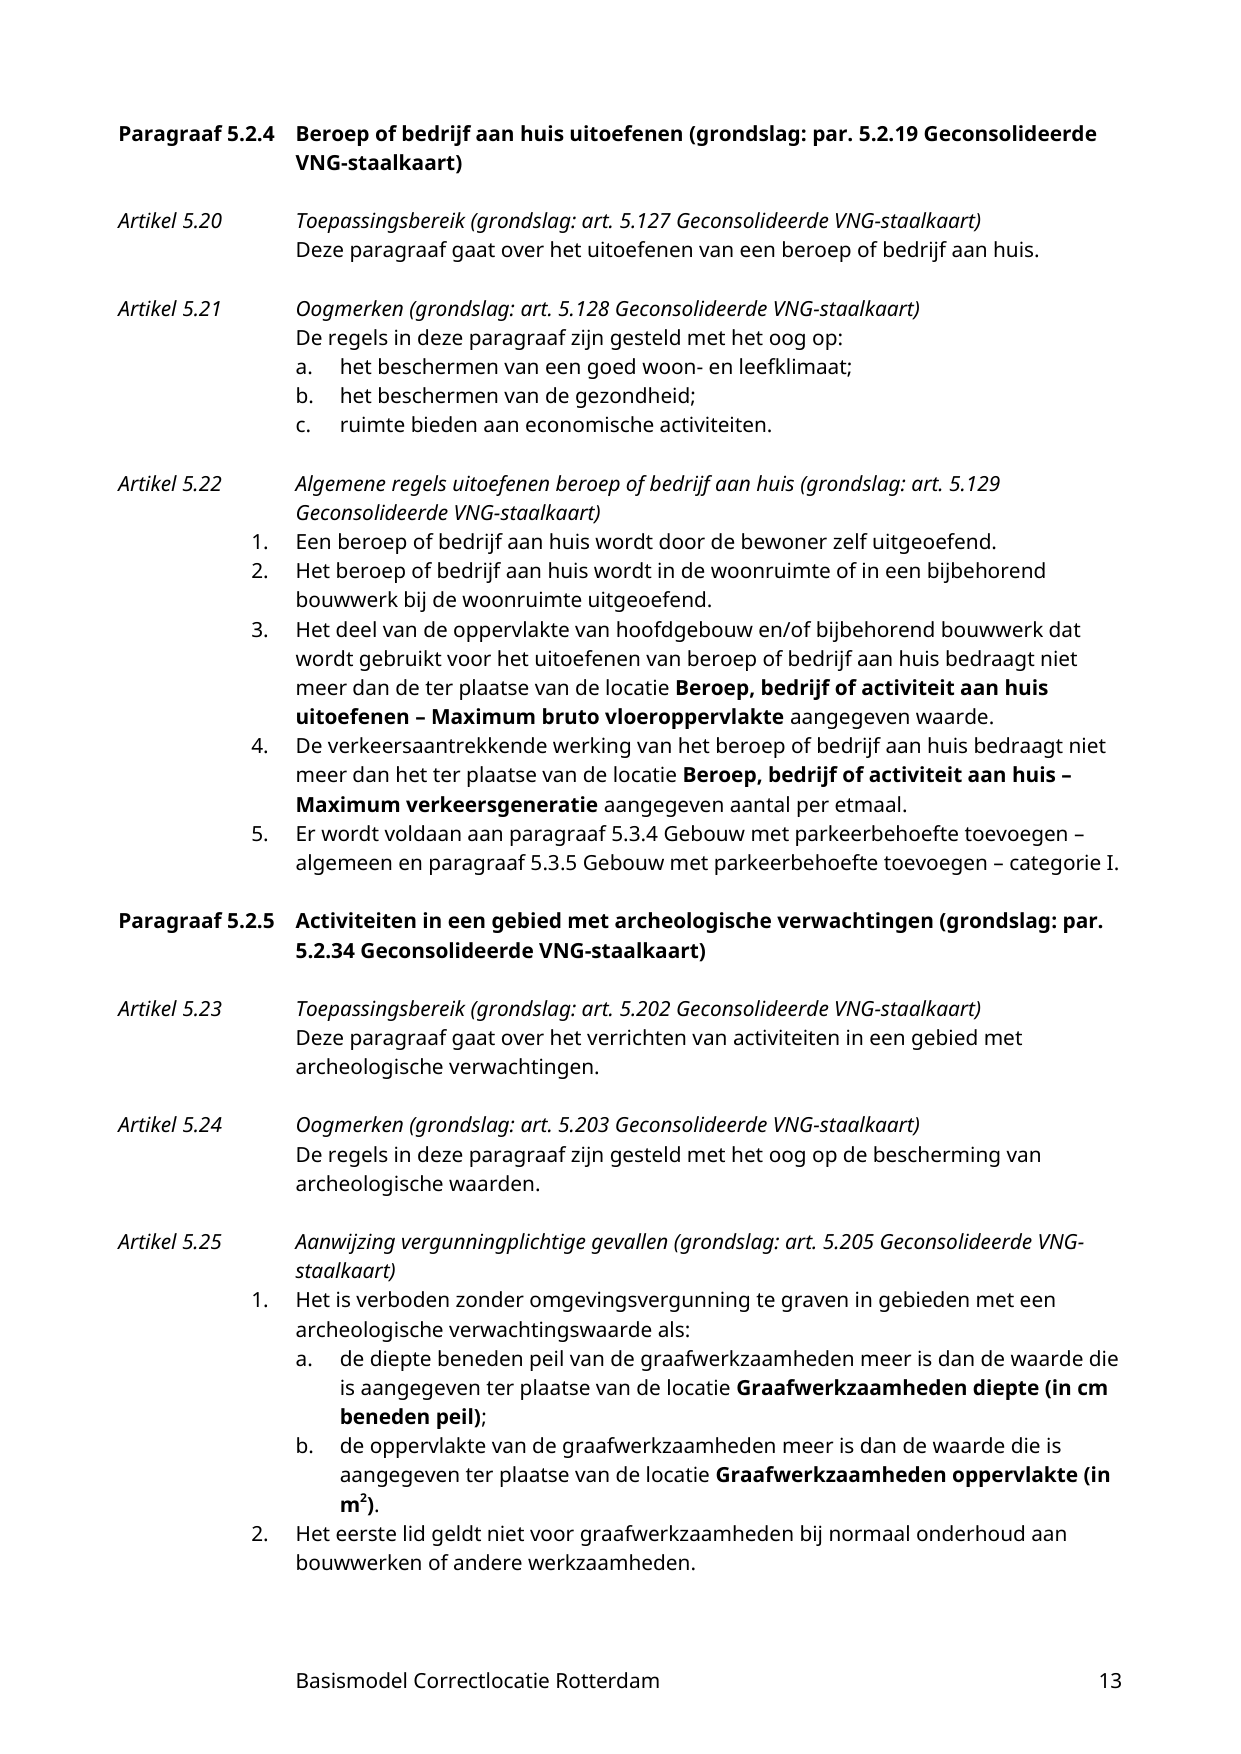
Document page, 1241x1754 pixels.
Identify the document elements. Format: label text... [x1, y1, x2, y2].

subtitle Artikel 5.25 Aanwijzing vergunningplichtige gevallen (grondslag: art. 5.205 Geconsolideerde VNG-staalkaart) [118, 1226, 1122, 1285]
subtitle Artikel 5.24 Oogmerken (grondslag: art. 5.203 Geconsolideerde VNG-staalkaart) [118, 1110, 1122, 1139]
text a. het beschermen van een goed woon- en leefklimaat; [295, 351, 1122, 381]
text a. de diepte beneden peil van de graafwerkzaamheden meer is dan de waarde die is aangegeven ter plaatse van de locatie Graafwerkzaamheden diepte (in cm beneden peil); [295, 1343, 1122, 1431]
subtitle Paragraaf 5.2.4 Beroep of bedrijf aan huis uitoefenen (grondslag: par. 5.2.19 Geconsolideerde VNG-staalkaart) [118, 118, 1122, 176]
subtitle Artikel 5.21 Oogmerken (grondslag: art. 5.128 Geconsolideerde VNG-staalkaart) [118, 293, 1122, 322]
text Deze paragraaf gaat over het verrichten van activiteiten in een gebied met archeologische verwachtingen. [295, 1022, 1122, 1081]
text De regels in deze paragraaf zijn gesteld met het oog op de bescherming van archeologische waarden. [295, 1139, 1122, 1197]
text De regels in deze paragraaf zijn gesteld met het oog op: [295, 322, 1122, 351]
text b. het beschermen van de gezondheid; [295, 381, 1122, 410]
text c. ruimte bieden aan economische activiteiten. [295, 410, 1122, 439]
subtitle Artikel 5.20 Toepassingsbereik (grondslag: art. 5.127 Geconsolideerde VNG-staalkaart) [118, 206, 1122, 235]
text Deze paragraaf gaat over het uitoefenen van een beroep of bedrijf aan huis. [295, 235, 1122, 264]
subtitle Artikel 5.22 Algemene regels uitoefenen beroep of bedrijf aan huis (grondslag: art. 5.129 Geconsolideerde VNG-staalkaart) [118, 468, 1122, 526]
text 1. Een beroep of bedrijf aan huis wordt door de bewoner zelf uitgeoefend. [251, 526, 1122, 556]
subtitle Paragraaf 5.2.5 Activiteiten in een gebied met archeologische verwachtingen (grondslag: par. 5.2.34 Geconsolideerde VNG-staalkaart) [118, 906, 1122, 964]
subtitle Artikel 5.23 Toepassingsbereik (grondslag: art. 5.202 Geconsolideerde VNG-staalkaart) [118, 993, 1122, 1022]
text 1. Het is verboden zonder omgevingsvergunning te graven in gebieden met een archeologische verwachtingswaarde als: [251, 1285, 1122, 1343]
text 2. Het beroep of bedrijf aan huis wordt in de woonruimte of in een bijbehorend bouwwerk bij de woonruimte uitgeoefend. [251, 556, 1122, 614]
text 4. De verkeersaantrekkende werking van het beroep of bedrijf aan huis bedraagt niet meer dan het ter plaatse van de locatie Beroep, bedrijf of activiteit aan huis – Maximum verkeersgeneratie aangegeven aantal per etmaal. [251, 731, 1122, 818]
text 2. Het eerste lid geldt niet voor graafwerkzaamheden bij normaal onderhoud aan bouwwerken of andere werkzaamheden. [251, 1518, 1122, 1576]
text 3. Het deel van de oppervlakte van hoofdgebouw en/of bijbehorend bouwwerk dat wordt gebruikt voor het uitoefenen van beroep of bedrijf aan huis bedraagt niet meer dan de ter plaatse van de locatie Beroep, bedrijf of activiteit aan huis uitoefenen – Maximum bruto vloeroppervlakte aangegeven waarde. [251, 614, 1122, 731]
text 5. Er wordt voldaan aan paragraaf 5.3.4 Gebouw met parkeerbehoefte toevoegen – algemeen en paragraaf 5.3.5 Gebouw met parkeerbehoefte toevoegen – categorie I. [251, 818, 1122, 876]
text b. de oppervlakte van de graafwerkzaamheden meer is dan de waarde die is aangegeven ter plaatse van de locatie Graafwerkzaamheden oppervlakte (in m2). [295, 1431, 1122, 1518]
